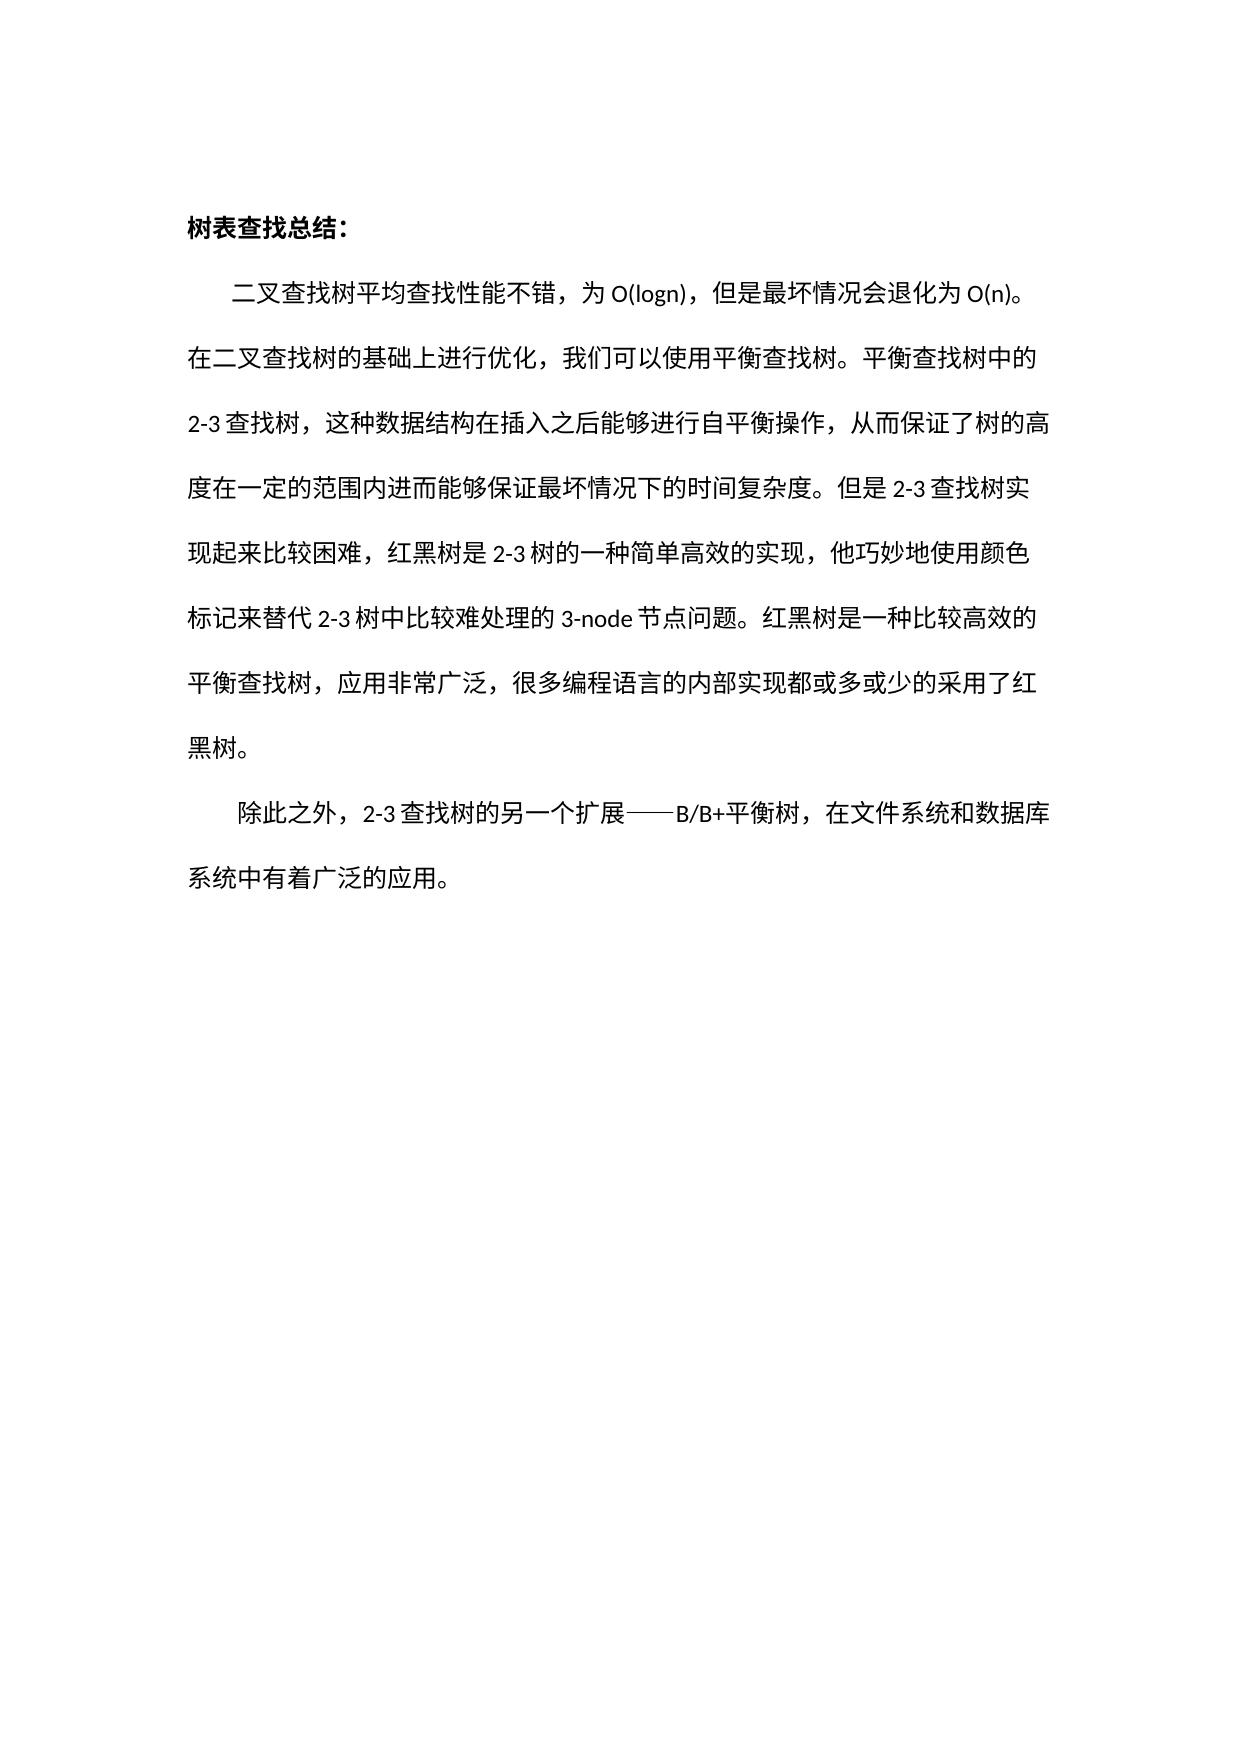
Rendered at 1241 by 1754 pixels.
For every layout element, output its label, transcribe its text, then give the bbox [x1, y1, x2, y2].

text 二叉查找树平均查找性能不错，为O(logn)，但是最坏情况会退化为O(n)。在二叉查找树的基础上进行优化，我们可以使用平衡查找树。平衡查找树中的2-3查找树，这种数据结构在插入之后能够进行自平衡操作，从而保证了树的高度在一定的范围内进而能够保证最坏情况下的时间复杂度。但是2-3查找树实现起来比较困难，红黑树是2-3树的一种简单高效的实现，他巧妙地使用颜色标记来替代2-3树中比较难处理的3-node节点问题。红黑树是一种比较高效的平衡查找树，应用非常广泛，很多编程语言的内部实现都或多或少的采用了红黑树。 [187, 259, 1053, 779]
text 树表查找总结： [187, 194, 1053, 259]
text 除此之外，2-3查找树的另一个扩展——B/B+平衡树，在文件系统和数据库系统中有着广泛的应用。 [187, 779, 1053, 909]
